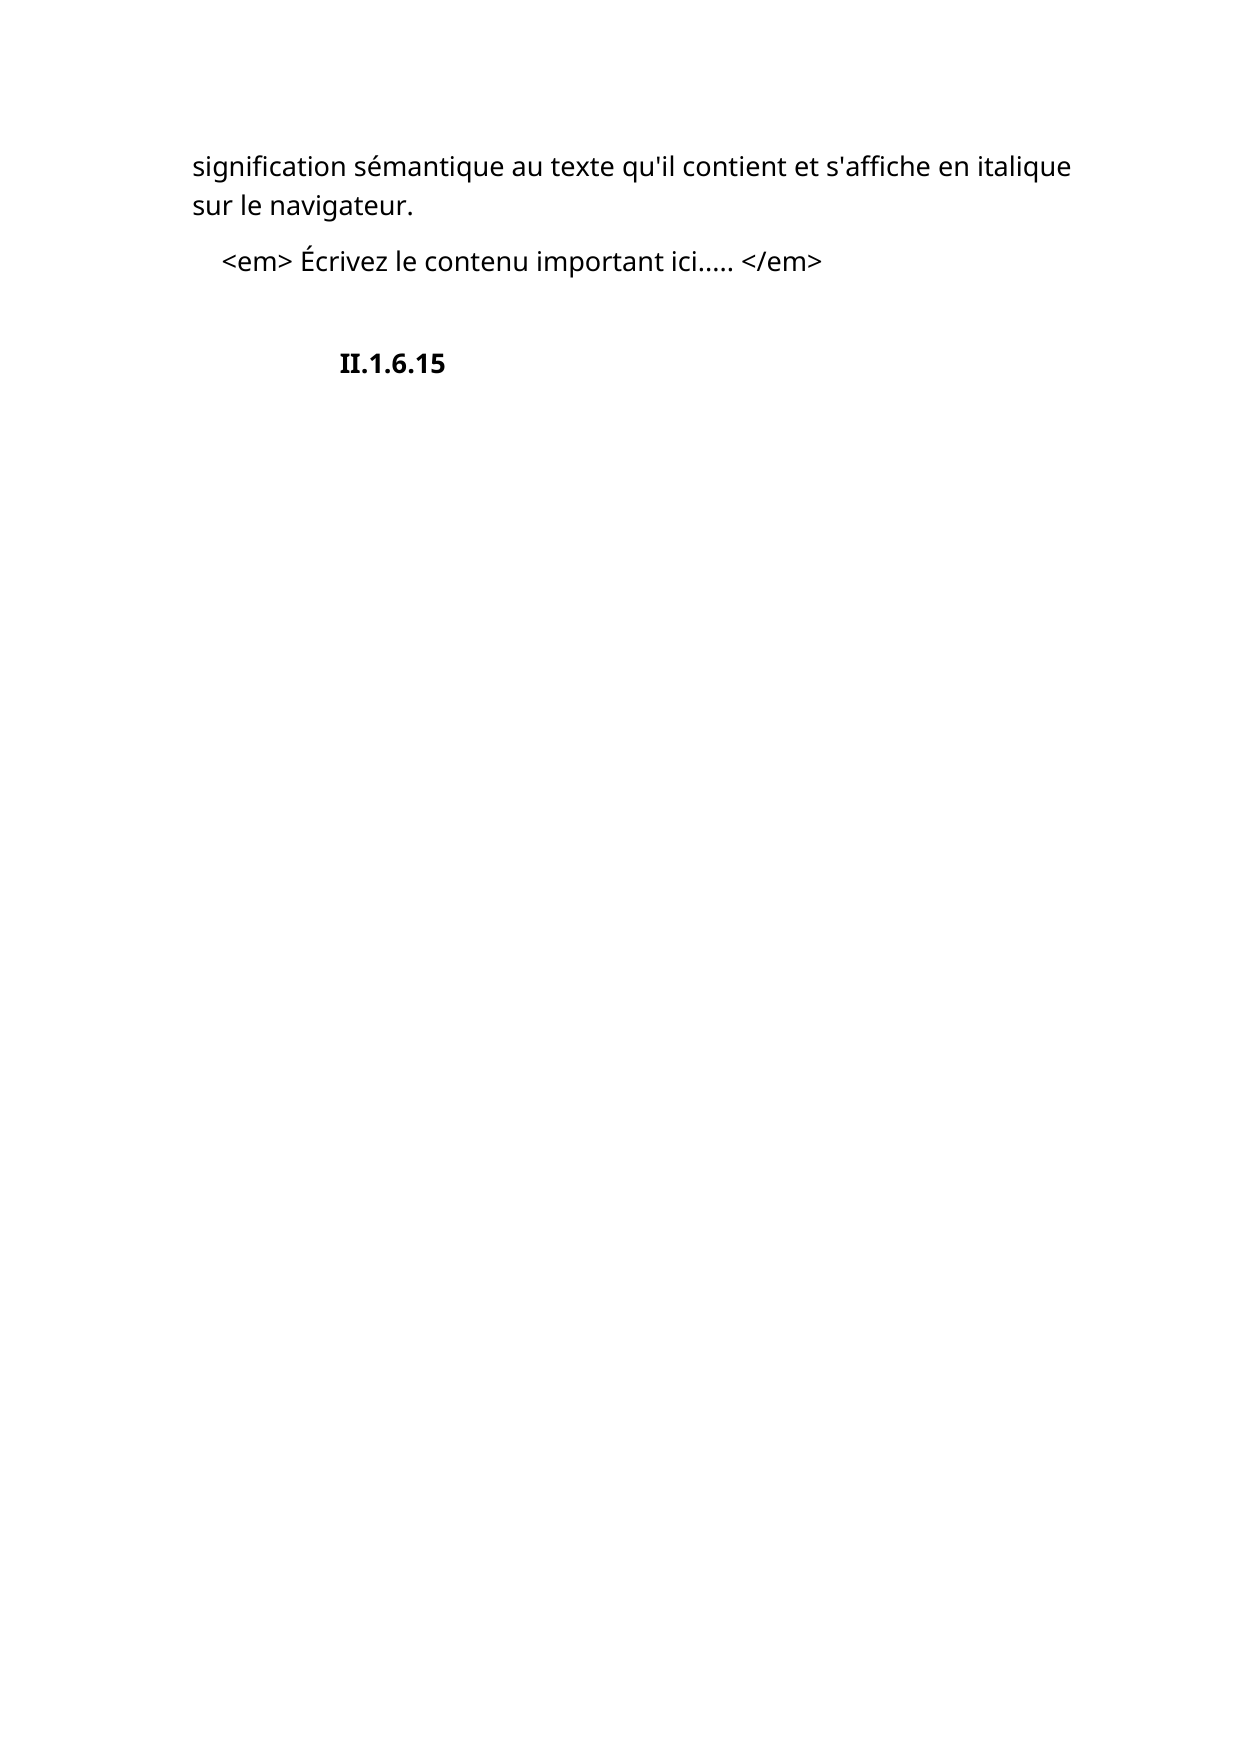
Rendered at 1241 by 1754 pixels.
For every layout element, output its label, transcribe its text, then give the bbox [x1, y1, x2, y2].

text <em> Écrivez le contenu important ici..... </em> [148, 242, 1093, 279]
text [192, 148, 1093, 223]
list II.1.6.15 [192, 344, 1093, 381]
